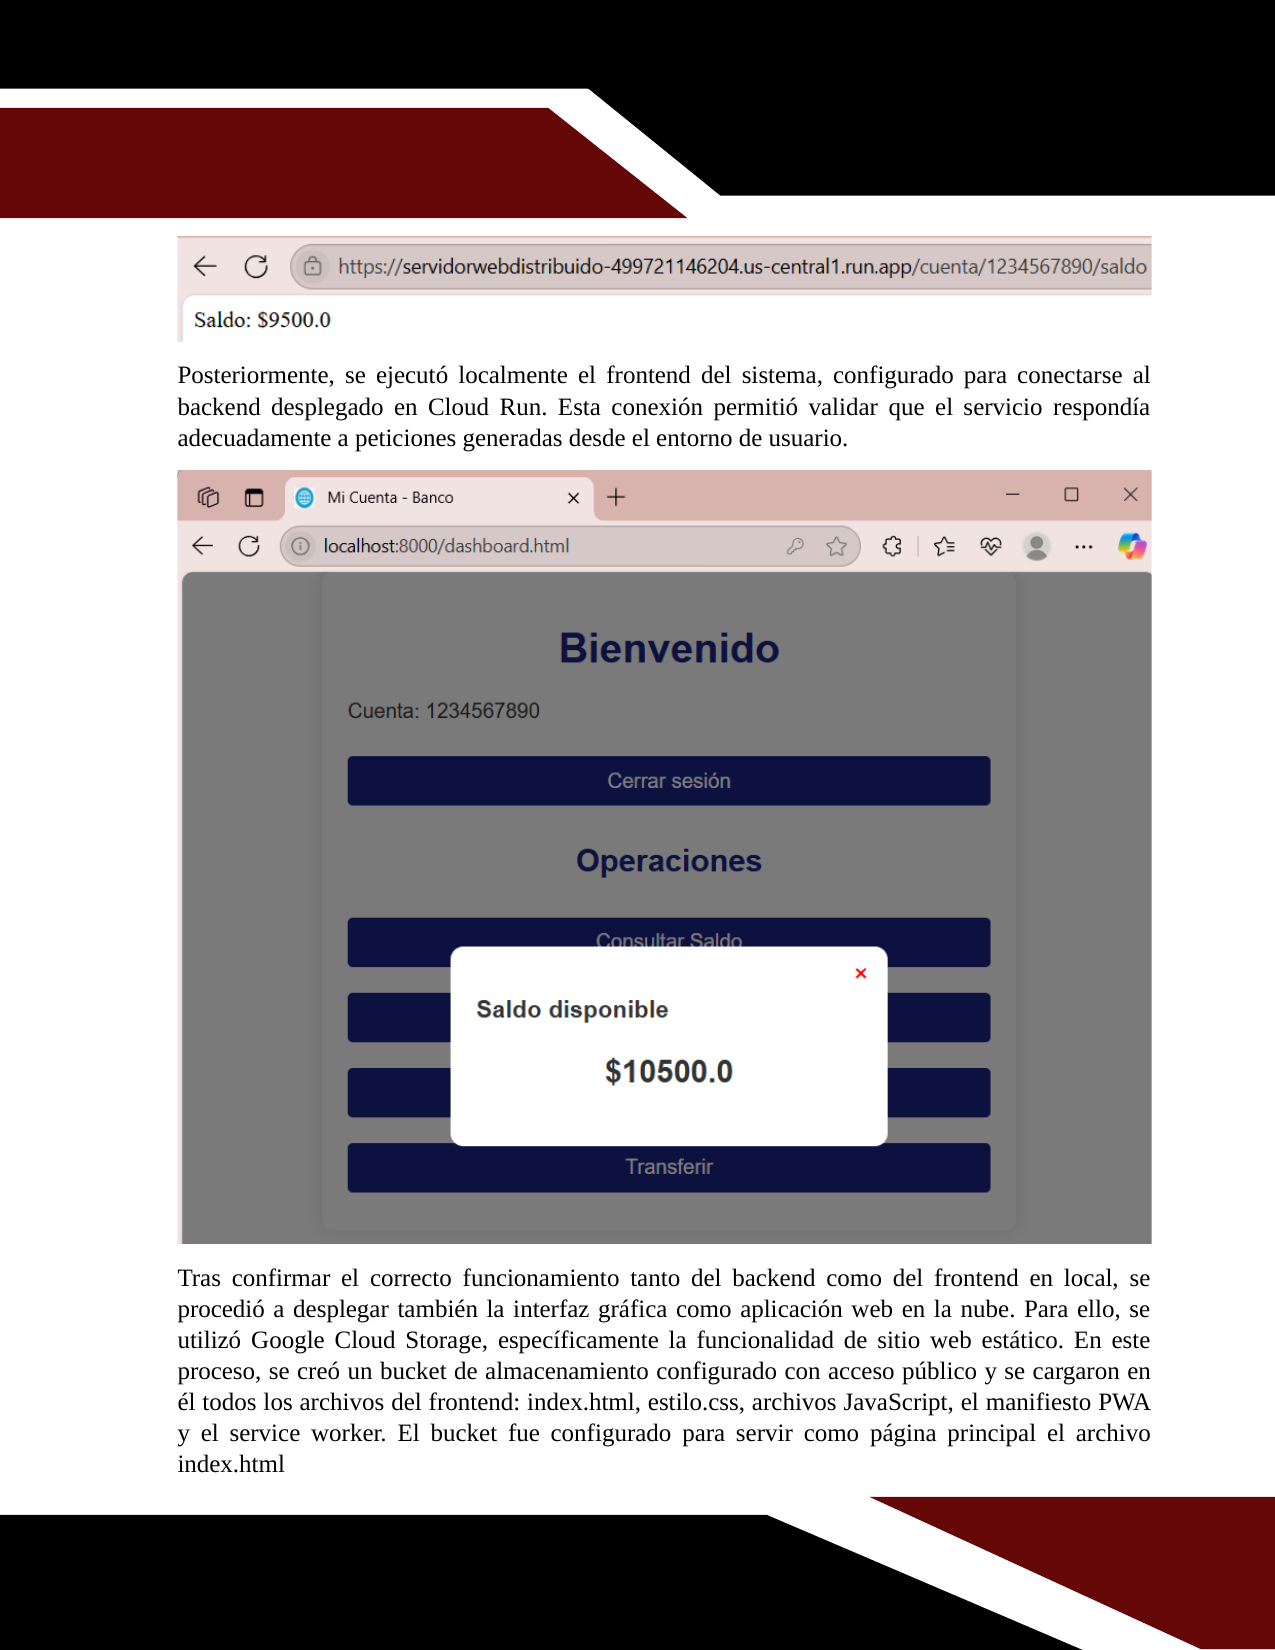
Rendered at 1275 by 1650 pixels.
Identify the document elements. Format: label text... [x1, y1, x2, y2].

text Tras confirmar el correcto funcionamiento tanto del backend como del frontend en local, se procedió a desplegar también la interfaz gráfica como aplicación web en la nube. Para ello, se utilizó Google Cloud Storage, específicamente la funcionalidad de sitio web estático. En este proceso, se creó un bucket de almacenamiento configurado con acceso público y se cargaron en él todos los archivos del frontend: index.html, estilo.css, archivos JavaScript, el manifiesto PWA y el service worker. El bucket fue configurado para servir como página principal el archivo index.html [177, 1263, 1152, 1478]
picture [177, 236, 1152, 342]
picture [177, 470, 1152, 1244]
text Posteriormente, se ejecutó localmente el frontend del sistema, configurado para conectarse al backend desplegado en Cloud Run. Esta conexión permitió validar que el servicio respondía adecuadamente a peticiones generadas desde el entorno de usuario. [177, 361, 1152, 451]
